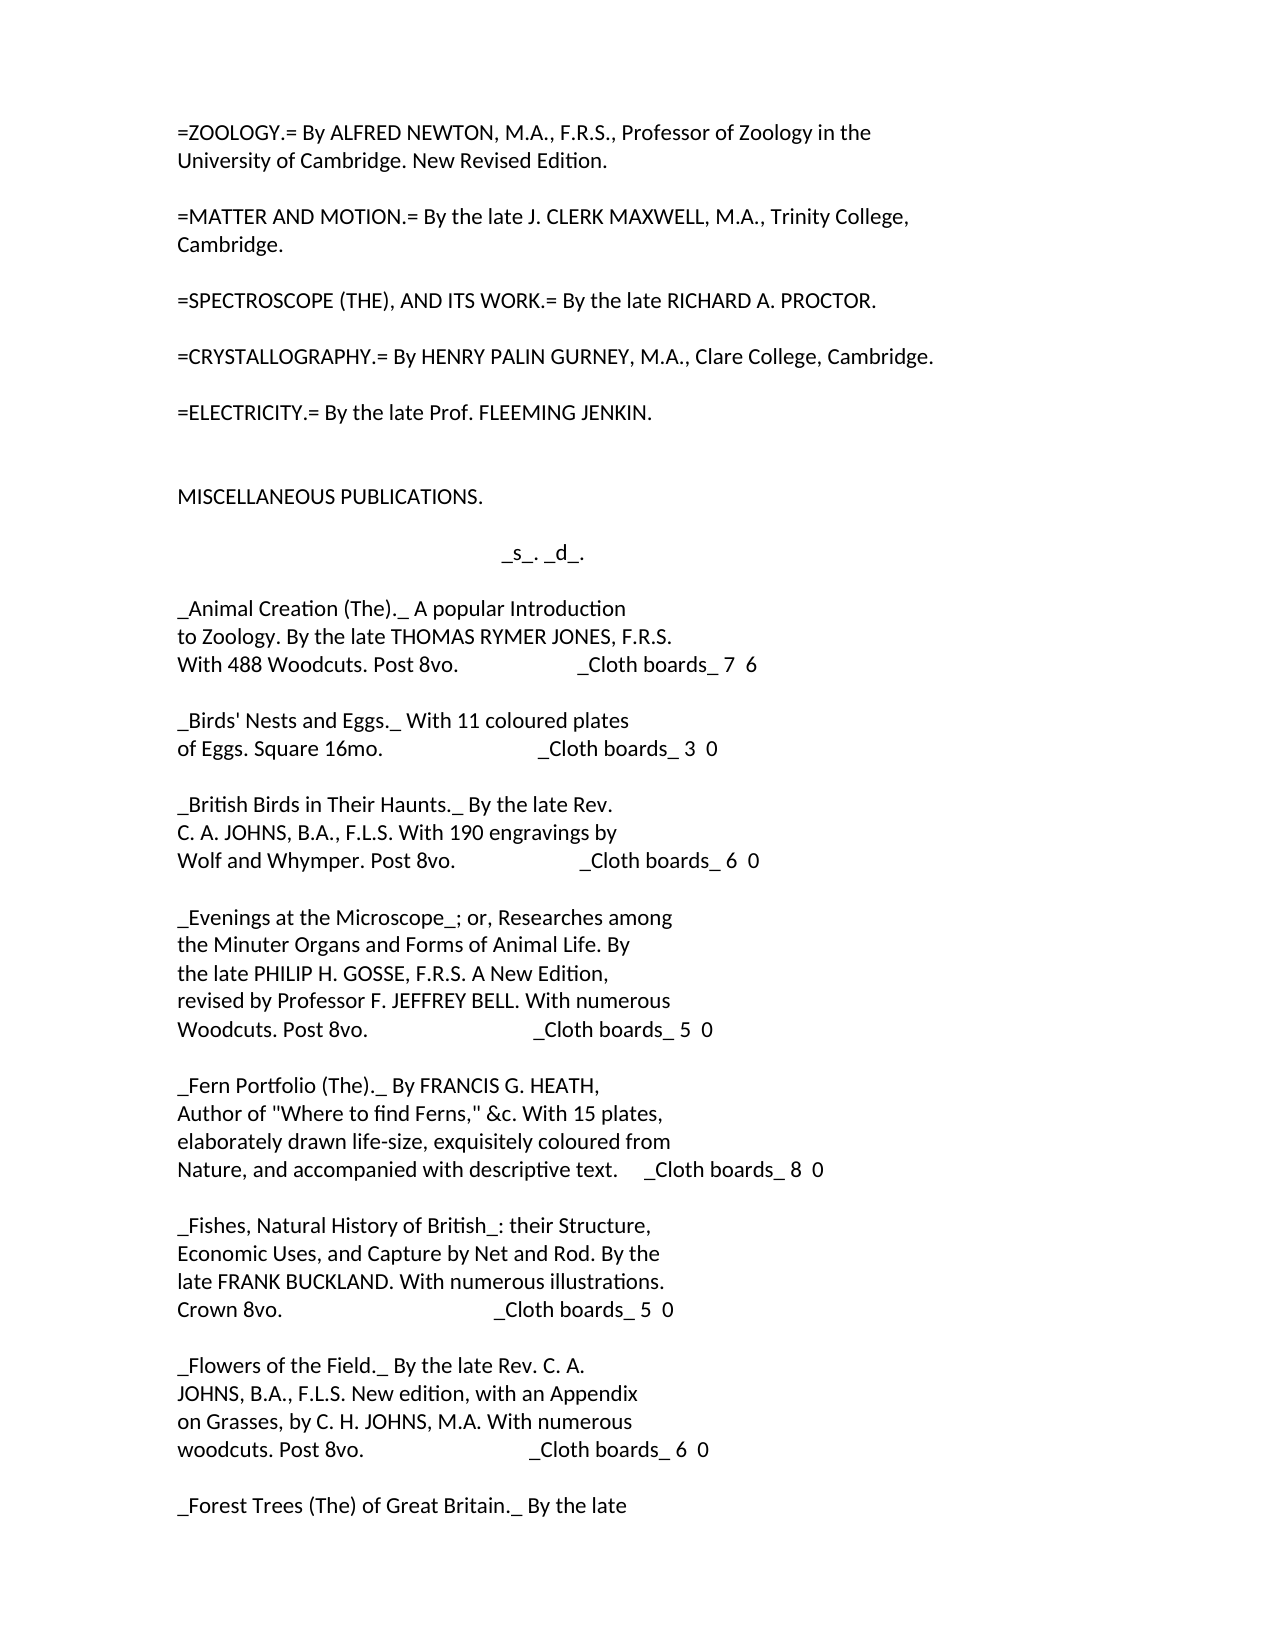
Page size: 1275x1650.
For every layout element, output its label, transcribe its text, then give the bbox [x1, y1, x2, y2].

text to Zoology. By the late THOMAS RYMER JONES, F.R.S. [177, 622, 1186, 650]
text With 488 Woodcuts. Post 8vo. _Cloth boards_ 7 6 [177, 650, 1186, 678]
text MISCELLANEOUS PUBLICATIONS. [177, 482, 1186, 510]
text =MATTER AND MOTION.= By the late J. CLERK MAXWELL, M.A., Trinity College, [177, 202, 1186, 230]
text =ELECTRICITY.= By the late Prof. FLEEMING JENKIN. [177, 398, 1186, 426]
text University of Cambridge. New Revised Edition. [177, 146, 1186, 174]
text =ZOOLOGY.= By ALFRED NEWTON, M.A., F.R.S., Professor of Zoology in the [177, 118, 1186, 146]
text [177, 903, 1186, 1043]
text =SPECTROSCOPE (THE), AND ITS WORK.= By the late RICHARD A. PROCTOR. [177, 286, 1186, 314]
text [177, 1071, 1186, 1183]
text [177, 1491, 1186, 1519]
text _Animal Creation (The)._ A popular Introduction [177, 594, 1186, 622]
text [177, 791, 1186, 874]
text _s_. _d_. [177, 538, 1186, 566]
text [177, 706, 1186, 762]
text Cambridge. [177, 230, 1186, 258]
text =CRYSTALLOGRAPHY.= By HENRY PALIN GURNEY, M.A., Clare College, Cambridge. [177, 342, 1186, 370]
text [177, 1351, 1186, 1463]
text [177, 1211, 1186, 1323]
